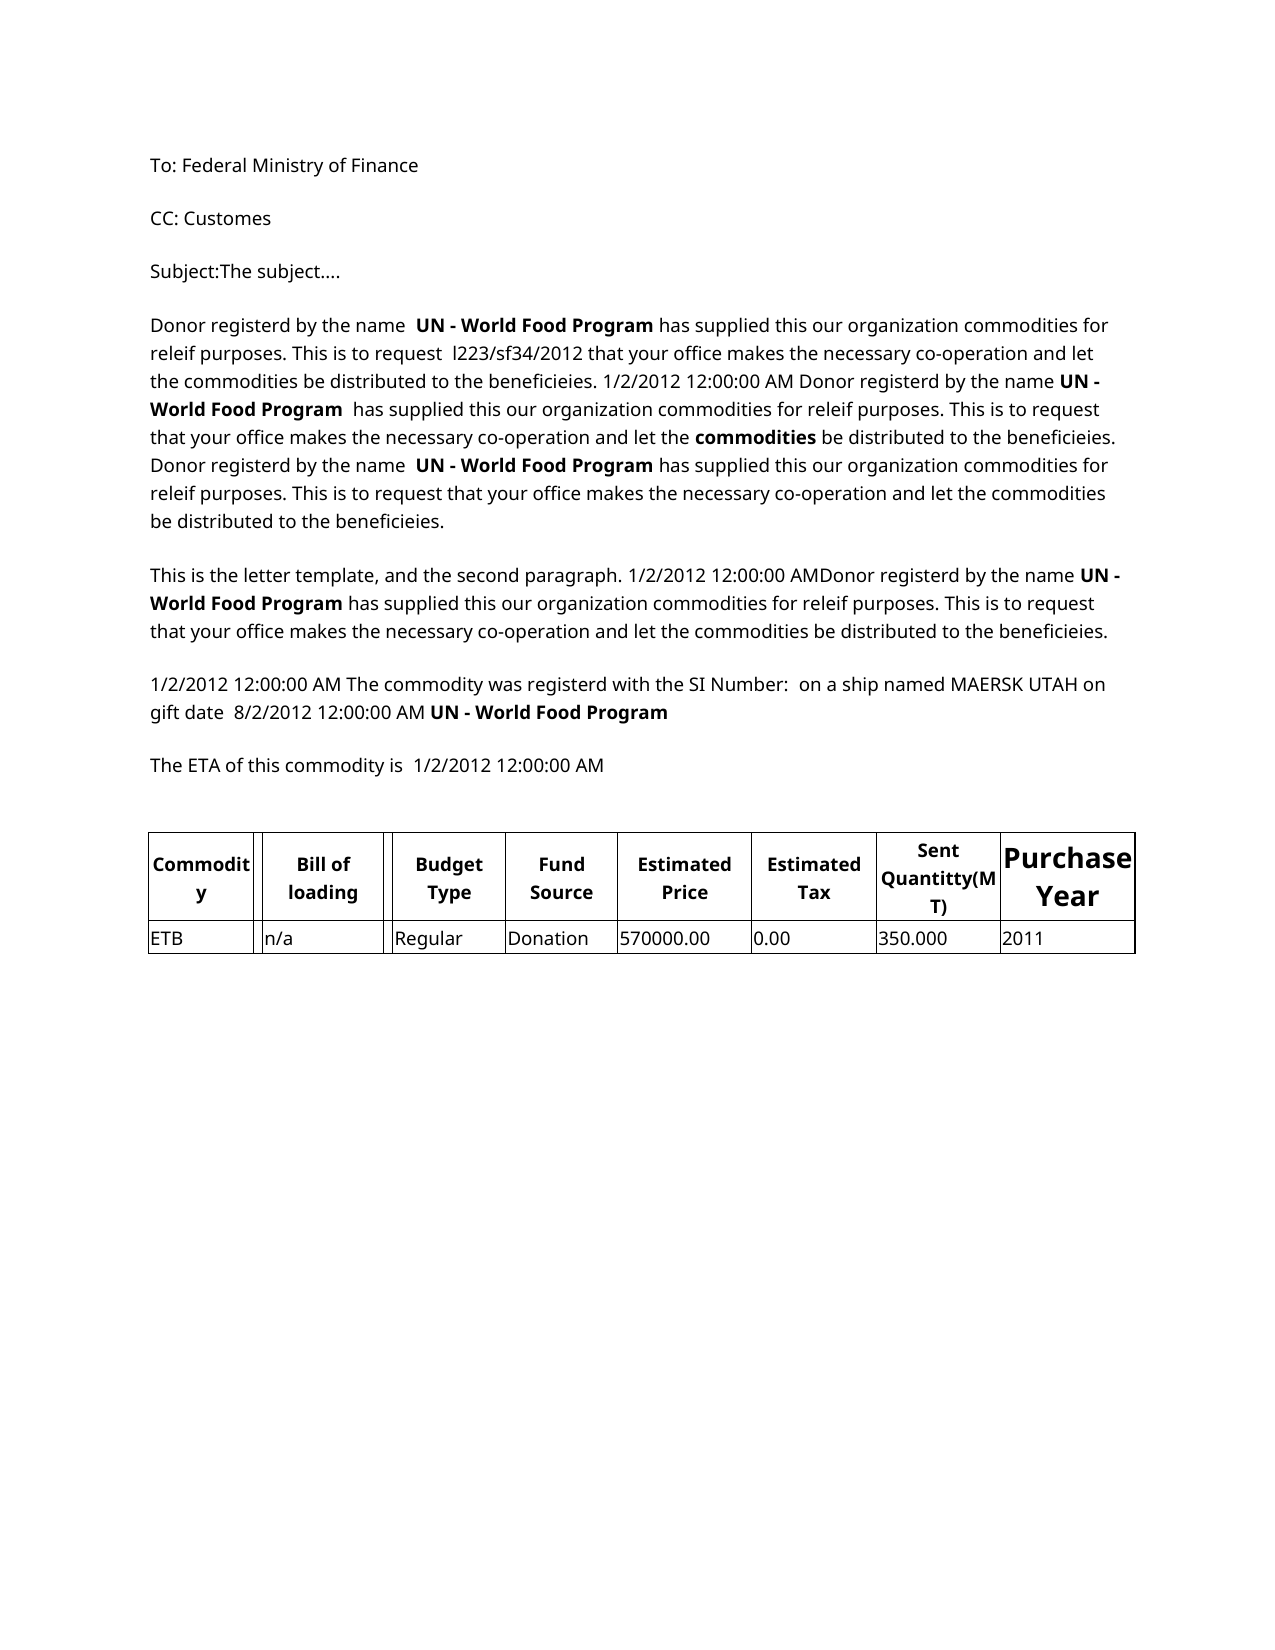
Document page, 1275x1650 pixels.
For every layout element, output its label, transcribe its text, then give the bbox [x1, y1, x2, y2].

table_cell n/a [263, 921, 383, 953]
table_cell 350.000 [877, 921, 1000, 953]
table_cell Donation [506, 921, 617, 953]
text To: Federal Ministry of Finance [150, 150, 1125, 178]
table_header Fund Source [506, 833, 617, 920]
table_header Bill of loading [263, 833, 383, 920]
text CC: Customes [150, 203, 1125, 231]
table_cell ETB [149, 921, 253, 953]
table_cell [254, 921, 262, 953]
text This is the letter template, and the second paragraph. 1/2/2012 12:00:00 AMDonor registerd by the name UN - World Food Program has supplied this our organization commodities for releif purposes. This is to request that your office makes the necessary co-operation and let the commodities be distributed to the beneficieies. [150, 559, 1125, 644]
table_header Purchase Year [1001, 833, 1134, 920]
table_header [384, 833, 392, 920]
text The ETA of this commodity is 1/2/2012 12:00:00 AM [150, 750, 1125, 778]
text 1/2/2012 12:00:00 AM The commodity was registerd with the SI Number: on a ship named MAERSK UTAH on gift date 8/2/2012 12:00:00 AM UN - World Food Program [150, 669, 1125, 725]
table_header [254, 833, 262, 920]
table_header Estimated Price [618, 833, 751, 920]
table_header Sent Quantitty(MT) [877, 833, 1000, 920]
table_cell Regular [393, 921, 505, 953]
table_header Estimated Tax [752, 833, 876, 920]
text Subject:The subject.... [150, 256, 1125, 284]
text Donor registerd by the name UN - World Food Program has supplied this our organization commodities for releif purposes. This is to request l223/sf34/2012 that your office makes the necessary co-operation and let the commodities be distributed to the beneficieies. 1/2/2012 12:00:00 AM Donor registerd by the name UN - World Food Program has supplied this our organization commodities for releif purposes. This is to request that your office makes the necessary co-operation and let the commodities be distributed to the beneficieies. Donor registerd by the name UN - World Food Program has supplied this our organization commodities for releif purposes. This is to request that your office makes the necessary co-operation and let the commodities be distributed to the beneficieies. [150, 309, 1125, 534]
table_cell 2011 [1001, 921, 1134, 953]
table_header Commodity [149, 833, 253, 920]
table_cell [384, 921, 392, 953]
table_cell 0.00 [752, 921, 876, 953]
table_header Budget Type [393, 833, 505, 920]
table_cell 570000.00 [618, 921, 751, 953]
